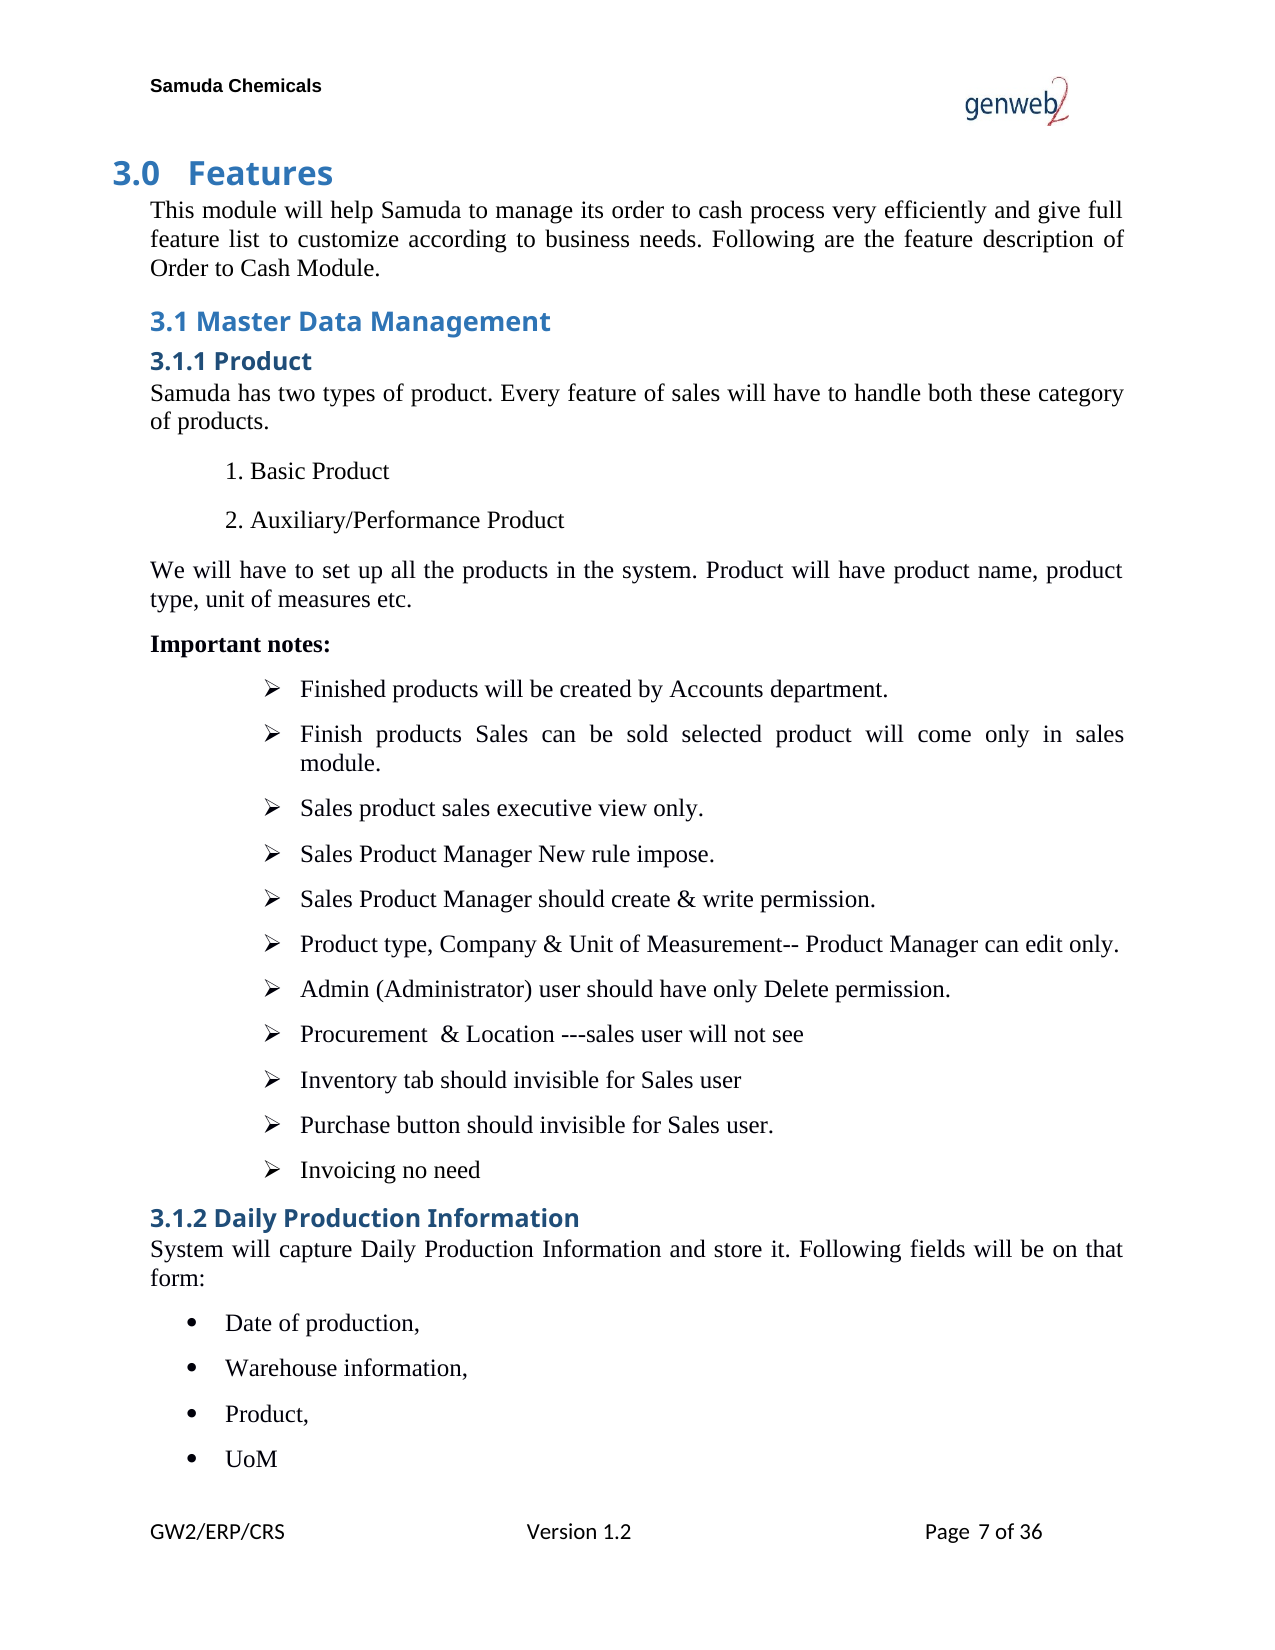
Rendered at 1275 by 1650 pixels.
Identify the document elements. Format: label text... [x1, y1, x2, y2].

list Purchase button should invisible for Sales user. [262, 1110, 1125, 1139]
list Sales Product Manager New rule impose. [262, 839, 1125, 867]
text This module will help Samuda to manage its order to cash process very efficiently and give full feature list to customize according to business needs. Following are the feature description of Order to Cash Module. [150, 195, 1125, 282]
text System will capture Daily Production Information and store it. Following fields will be on that form: [150, 1234, 1125, 1292]
list Sales Product Manager should create & write permission. [262, 884, 1125, 913]
subtitle 3.1 Master Data Management [150, 302, 1125, 339]
list Finished products will be created by Accounts department. [262, 674, 1125, 703]
list Sales product sales executive view only. [262, 793, 1125, 822]
subtitle Features [112, 150, 1125, 195]
list Product type, Company & Unit of Measurement-- Product Manager can edit only. [262, 929, 1125, 958]
picture [965, 76, 1068, 125]
text We will have to set up all the products in the system. Product will have product name, product type, unit of measures etc. [150, 555, 1125, 613]
list Invoicing no need [262, 1155, 1125, 1184]
list Finish products Sales can be sold selected product will come only in sales module. [262, 719, 1125, 777]
list Product, [187, 1399, 1125, 1427]
text 1. Basic Product [187, 456, 1125, 485]
text 2. Auxiliary/Performance Product [187, 506, 1125, 534]
text Important notes: [150, 629, 1125, 658]
list Admin (Administrator) user should have only Delete permission. [262, 974, 1125, 1003]
subtitle 3.1.2 Daily Production Information [150, 1200, 1125, 1234]
list Procurement & Location ---sales user will not see [262, 1019, 1125, 1048]
list Inventory tab should invisible for Sales user [262, 1065, 1125, 1093]
text Samuda has two types of product. Every feature of sales will have to handle both these category of products. [150, 378, 1125, 435]
list UoM [187, 1444, 1125, 1473]
subtitle 3.1.1 Product [150, 343, 1125, 378]
list Warehouse information, [187, 1353, 1125, 1382]
list Date of production, [187, 1308, 1125, 1337]
